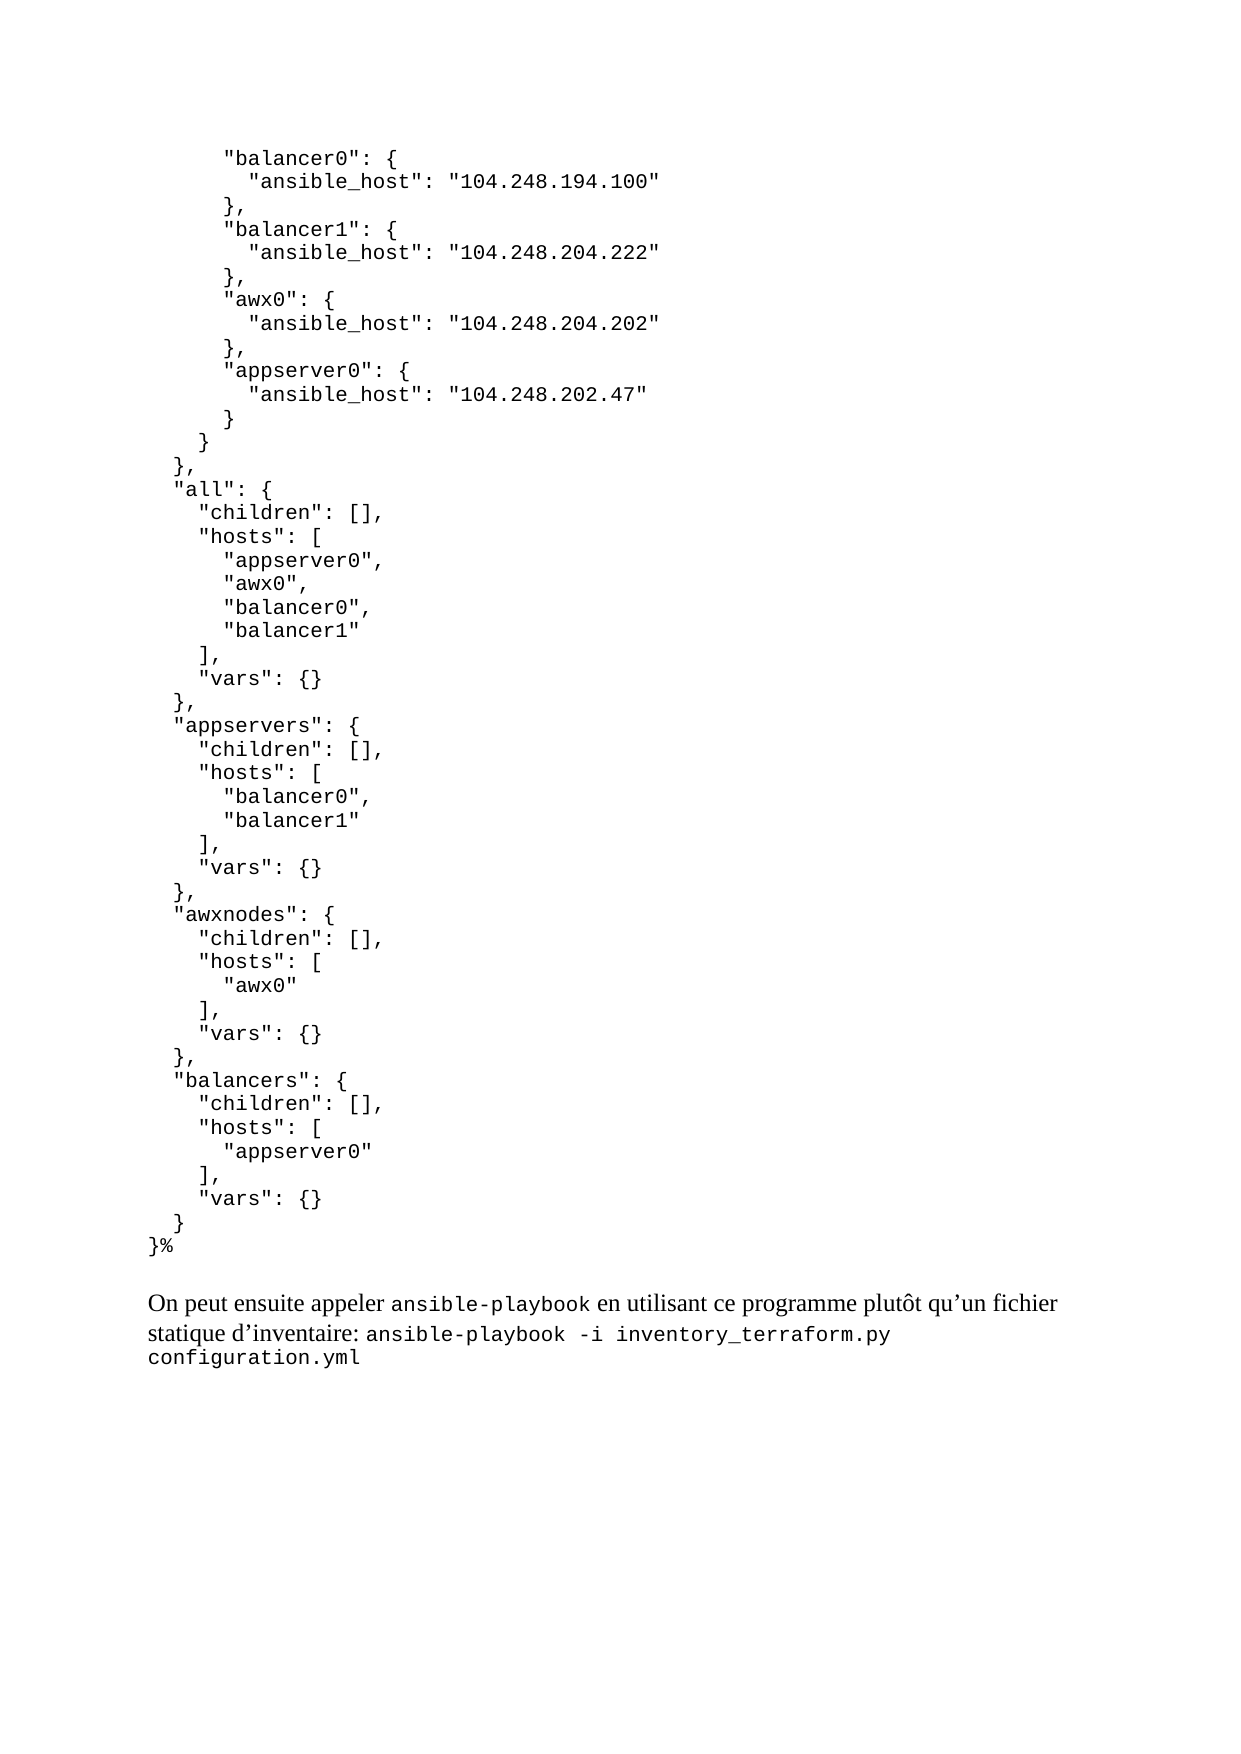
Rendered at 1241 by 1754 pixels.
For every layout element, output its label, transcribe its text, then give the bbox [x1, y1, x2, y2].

text "balancer0": { [148, 148, 1093, 171]
text "appserver0" [148, 1141, 1093, 1164]
text "balancers": { [148, 1070, 1093, 1093]
text "balancer1": { [148, 218, 1093, 242]
text ], [148, 644, 1093, 668]
text "vars": {} [148, 668, 1093, 691]
text }, [148, 1046, 1093, 1070]
text }, [148, 455, 1093, 479]
text "awx0": { [148, 289, 1093, 313]
text "awx0", [148, 573, 1093, 597]
text }, [148, 266, 1093, 289]
text } [148, 408, 1093, 431]
text "children": [], [148, 502, 1093, 526]
text "children": [], [148, 928, 1093, 952]
text }% [148, 1235, 1093, 1259]
text } [148, 1212, 1093, 1235]
text "appserver0": { [148, 360, 1093, 384]
text "hosts": [ [148, 952, 1093, 975]
text } [148, 431, 1093, 455]
text "vars": {} [148, 1022, 1093, 1046]
text "appservers": { [148, 715, 1093, 739]
text "balancer1" [148, 810, 1093, 833]
text "ansible_host": "104.248.194.100" [148, 171, 1093, 195]
text "children": [], [148, 1093, 1093, 1117]
text "ansible_host": "104.248.204.202" [148, 313, 1093, 337]
text "ansible_host": "104.248.202.47" [148, 384, 1093, 408]
text "all": { [148, 479, 1093, 502]
text "hosts": [ [148, 762, 1093, 786]
text "children": [], [148, 739, 1093, 762]
text ], [148, 999, 1093, 1022]
text }, [148, 337, 1093, 360]
text }, [148, 691, 1093, 715]
text "hosts": [ [148, 526, 1093, 549]
text }, [148, 195, 1093, 218]
text "hosts": [ [148, 1117, 1093, 1141]
text "appserver0", [148, 549, 1093, 573]
text "vars": {} [148, 1188, 1093, 1212]
text "awx0" [148, 975, 1093, 999]
text On peut ensuite appeler ansible-playbook en utilisant ce programme plutôt qu’un fichier statique d’inventaire: ansible-playbook -i inventory_terraform.py configuration.yml [148, 1288, 1093, 1371]
text "awxnodes": { [148, 904, 1093, 928]
text "ansible_host": "104.248.204.222" [148, 242, 1093, 266]
text }, [148, 881, 1093, 904]
text "vars": {} [148, 857, 1093, 881]
text "balancer0", [148, 786, 1093, 810]
text "balancer1" [148, 621, 1093, 644]
text ], [148, 833, 1093, 857]
text ], [148, 1164, 1093, 1188]
text "balancer0", [148, 597, 1093, 621]
